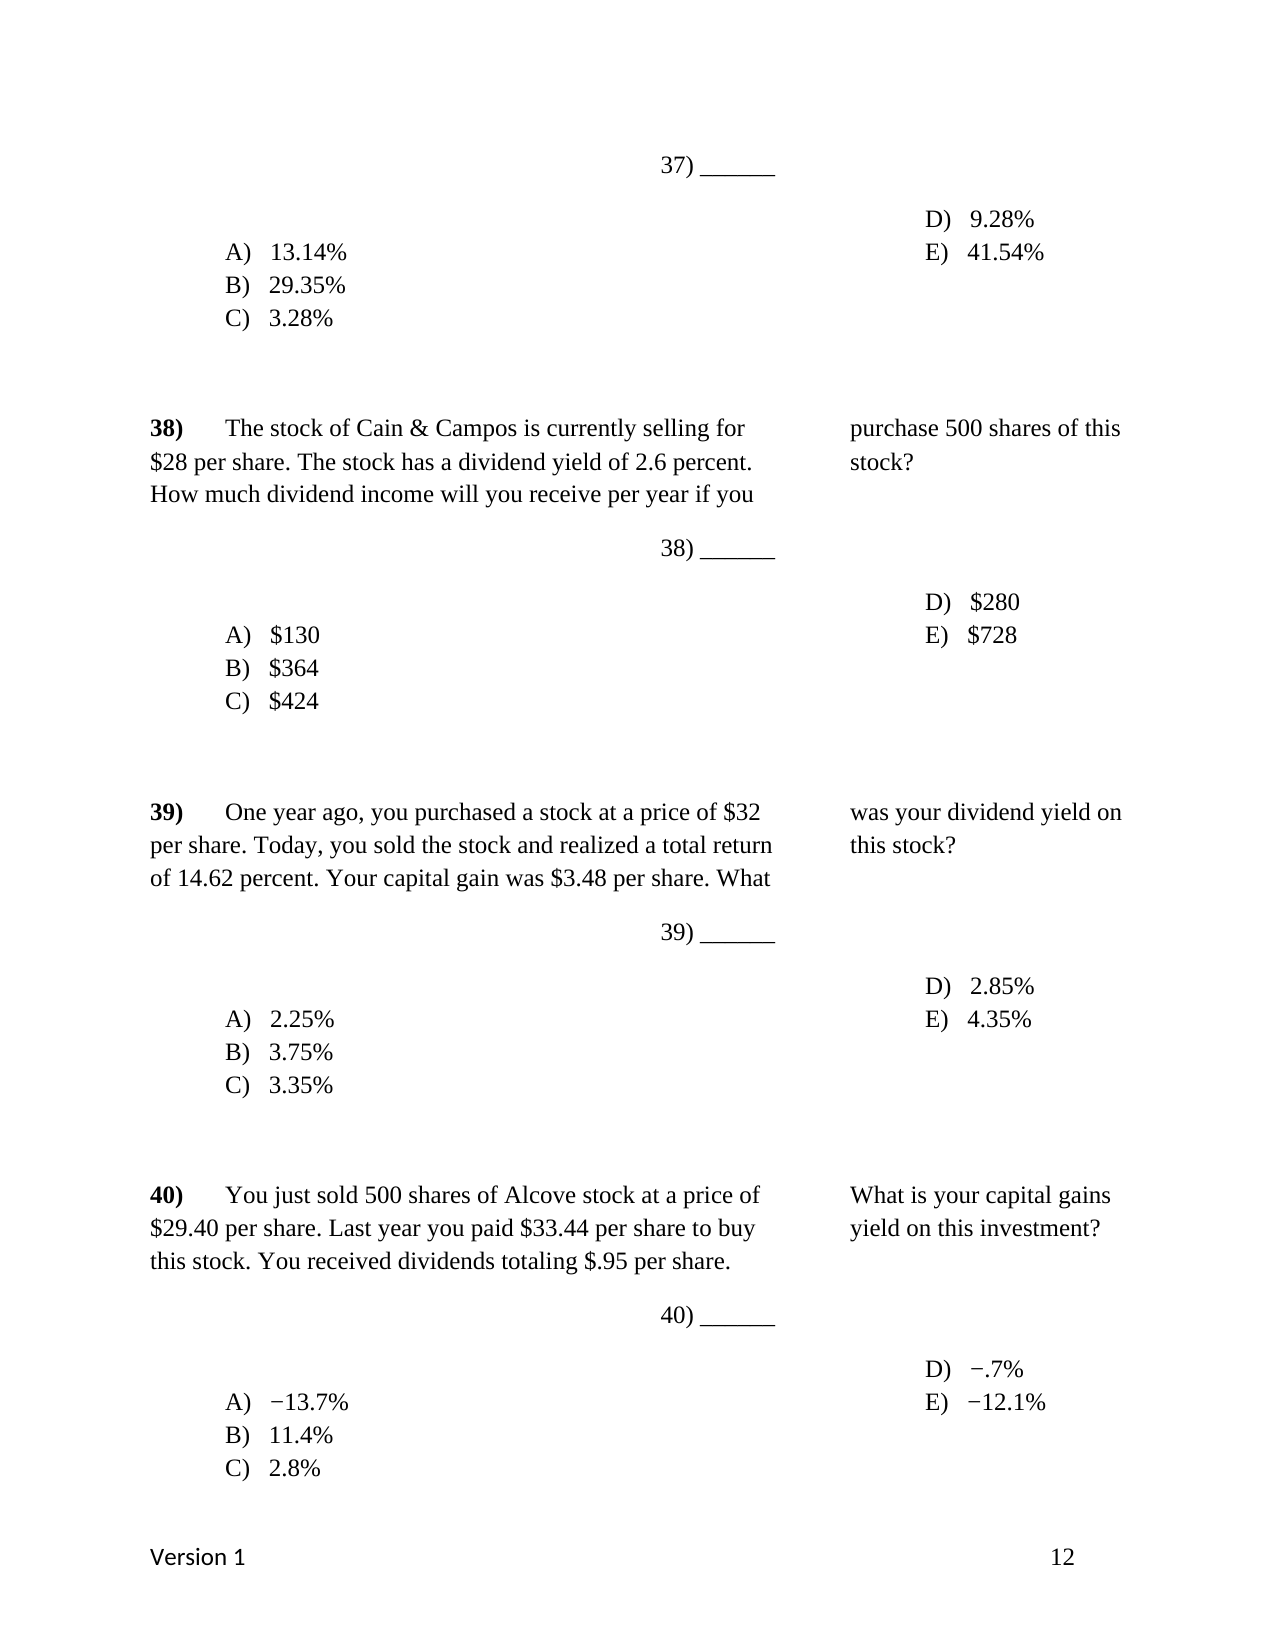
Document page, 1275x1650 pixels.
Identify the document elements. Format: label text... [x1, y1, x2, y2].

text 39) One year ago, you purchased a stock at a price of $32 per share. Today, you sold the stock and realized a total return of 14.62 percent. Your capital gain was $3.48 per share. What was your dividend yield on this stock? [850, 797, 1125, 859]
text 37) ______ [150, 150, 775, 179]
text A) −13.7% B) 11.4% C) 2.8% D) −.7% E) −12.1% [150, 1354, 775, 1482]
text A) 2.25% B) 3.75% C) 3.35% D) 2.85% E) 4.35% [150, 971, 775, 1098]
text 40) ______ [150, 1300, 775, 1329]
text A) 13.14% B) 29.35% C) 3.28% D) 9.28% E) 41.54% [150, 204, 775, 332]
text A) 2.25% B) 3.75% C) 3.35% D) 2.85% E) 4.35% [850, 971, 1125, 1066]
text 38) The stock of Cain & Campos is currently selling for $28 per share. The stock has a dividend yield of 2.6 percent. How much dividend income will you receive per year if you purchase 500 shares of this stock? [850, 413, 1125, 475]
text 38) The stock of Cain & Campos is currently selling for $28 per share. The stock has a dividend yield of 2.6 percent. How much dividend income will you receive per year if you purchase 500 shares of this stock? [150, 413, 775, 508]
text 40) You just sold 500 shares of Alcove stock at a price of $29.40 per share. Last year you paid $33.44 per share to buy this stock. You received dividends totaling $.95 per share. What is your capital gains yield on this investment? [150, 1180, 775, 1275]
text 38) ______ [150, 533, 775, 562]
text 40) You just sold 500 shares of Alcove stock at a price of $29.40 per share. Last year you paid $33.44 per share to buy this stock. You received dividends totaling $.95 per share. What is your capital gains yield on this investment? [850, 1180, 1125, 1242]
text A) 13.14% B) 29.35% C) 3.28% D) 9.28% E) 41.54% [850, 204, 1125, 299]
text A) $130 B) $364 C) $424 D) $280 E) $728 [850, 587, 1125, 682]
text 39) One year ago, you purchased a stock at a price of $32 per share. Today, you sold the stock and realized a total return of 14.62 percent. Your capital gain was $3.48 per share. What was your dividend yield on this stock? [150, 797, 775, 892]
text A) $130 B) $364 C) $424 D) $280 E) $728 [150, 587, 775, 715]
text 39) ______ [150, 917, 775, 946]
text A) −13.7% B) 11.4% C) 2.8% D) −.7% E) −12.1% [850, 1354, 1125, 1449]
